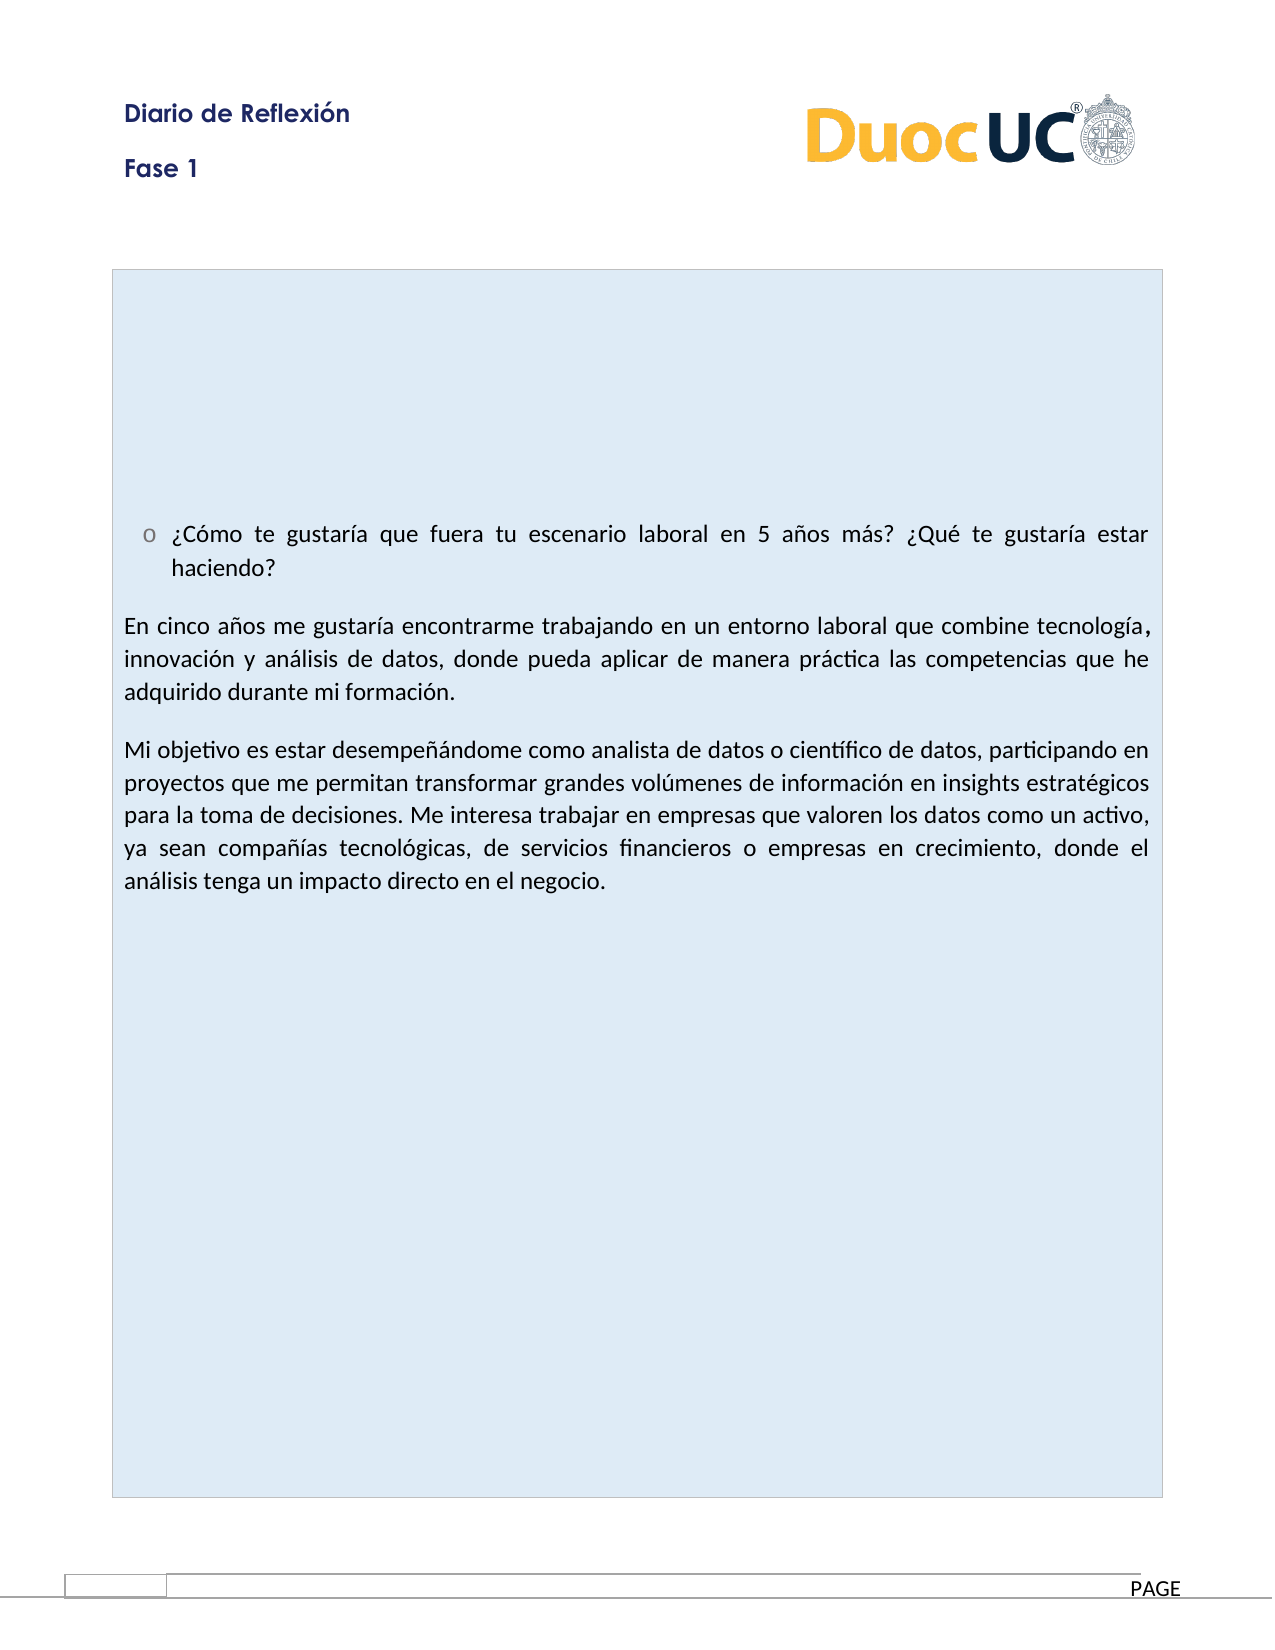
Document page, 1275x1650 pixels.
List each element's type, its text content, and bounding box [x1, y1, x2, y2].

picture [807, 94, 1135, 165]
